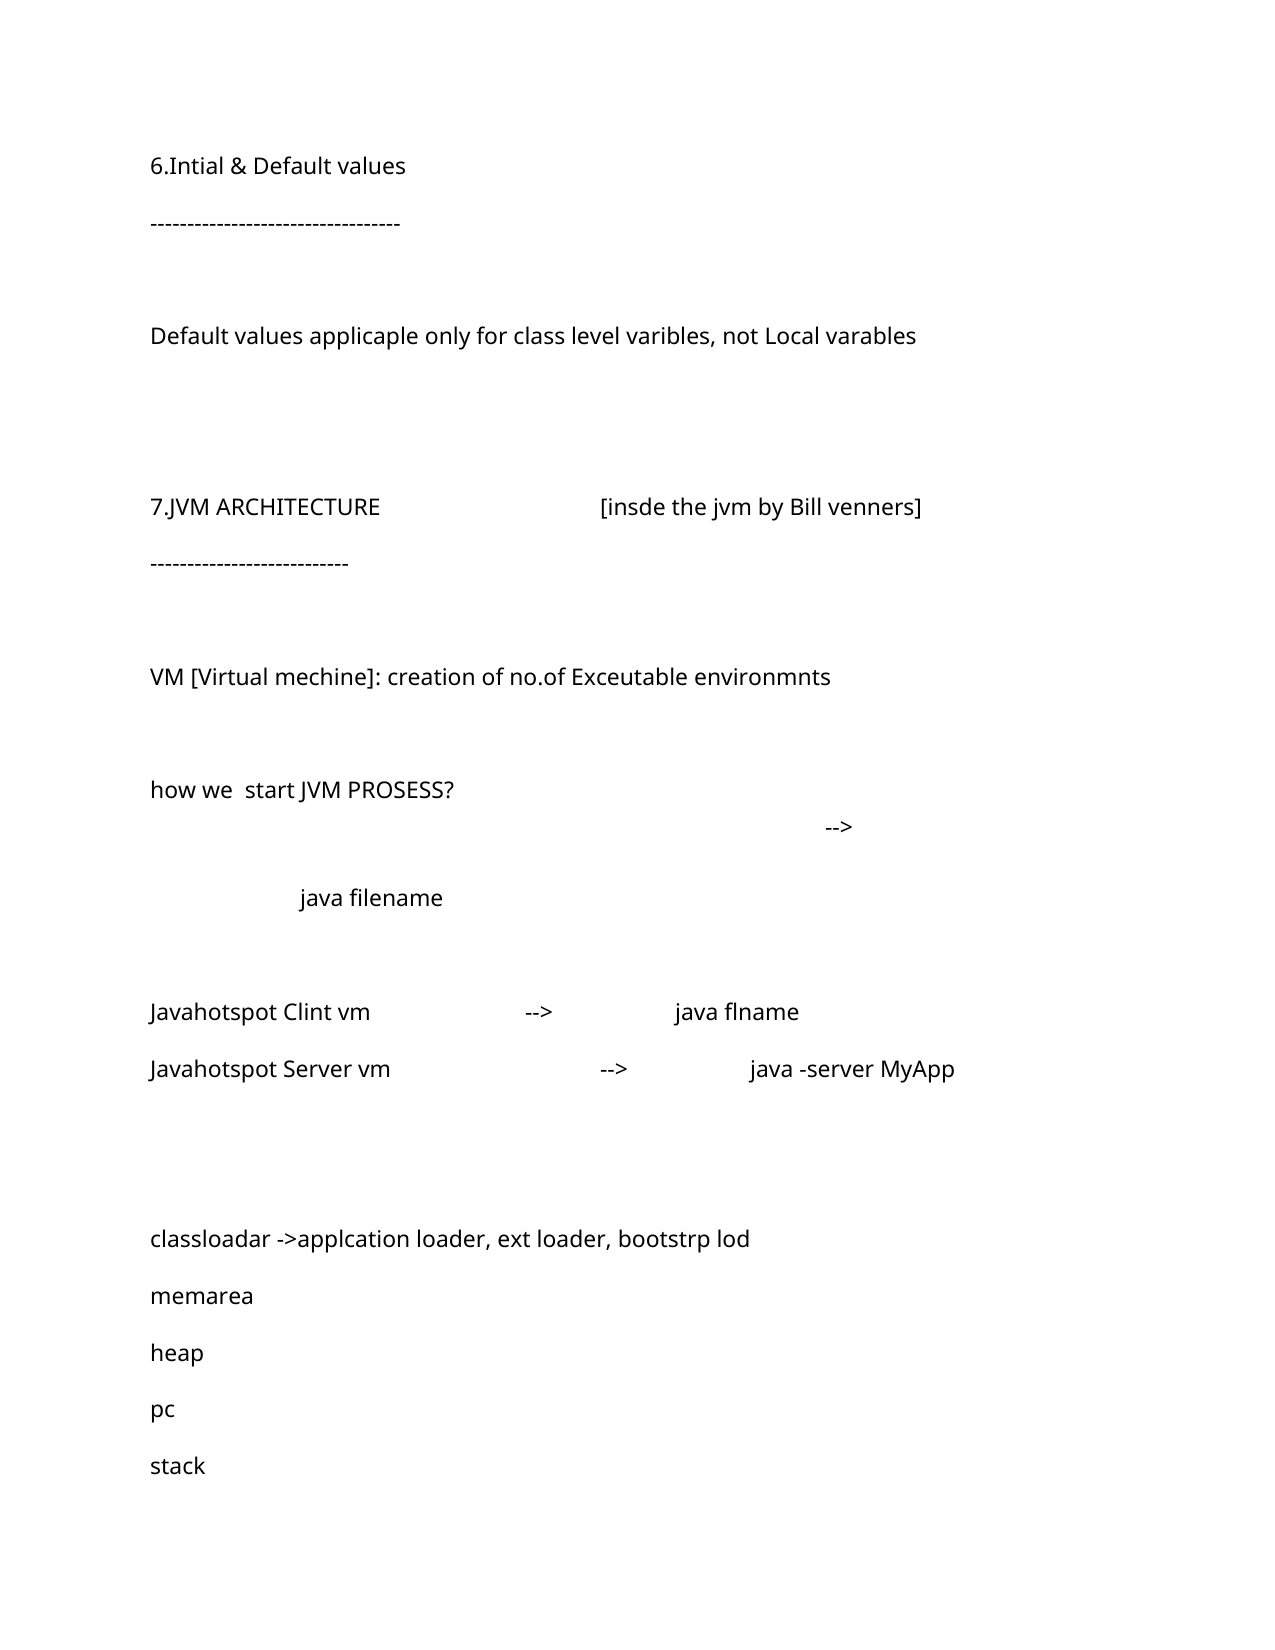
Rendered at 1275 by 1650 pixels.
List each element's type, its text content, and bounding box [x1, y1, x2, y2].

text 6.Intial & Default values [150, 150, 1125, 181]
text VM [Virtual mechine] : creation of no.of Exceutable environmnts [150, 661, 1125, 692]
text 7.JVM ARCHITECTURE [insde the jvm by Bill venners] [150, 491, 1125, 522]
text classloadar ->applcation loader, ext loader, bootstrp lod [150, 1223, 1125, 1254]
text ---------------------------------- [150, 207, 1125, 238]
text how we start JVM PROSESS? --> java filename [150, 774, 1125, 913]
text pc [150, 1393, 1125, 1424]
text Javahotspot Clint vm --> java flname [150, 996, 1125, 1027]
text Default values applicaple only for class level varibles, not Local varables [150, 320, 1125, 352]
text heap [150, 1336, 1125, 1368]
text stack [150, 1450, 1125, 1481]
text --------------------------- [150, 547, 1125, 579]
text memarea [150, 1280, 1125, 1311]
text Javahotspot Server vm --> java -server MyApp [150, 1053, 1125, 1084]
